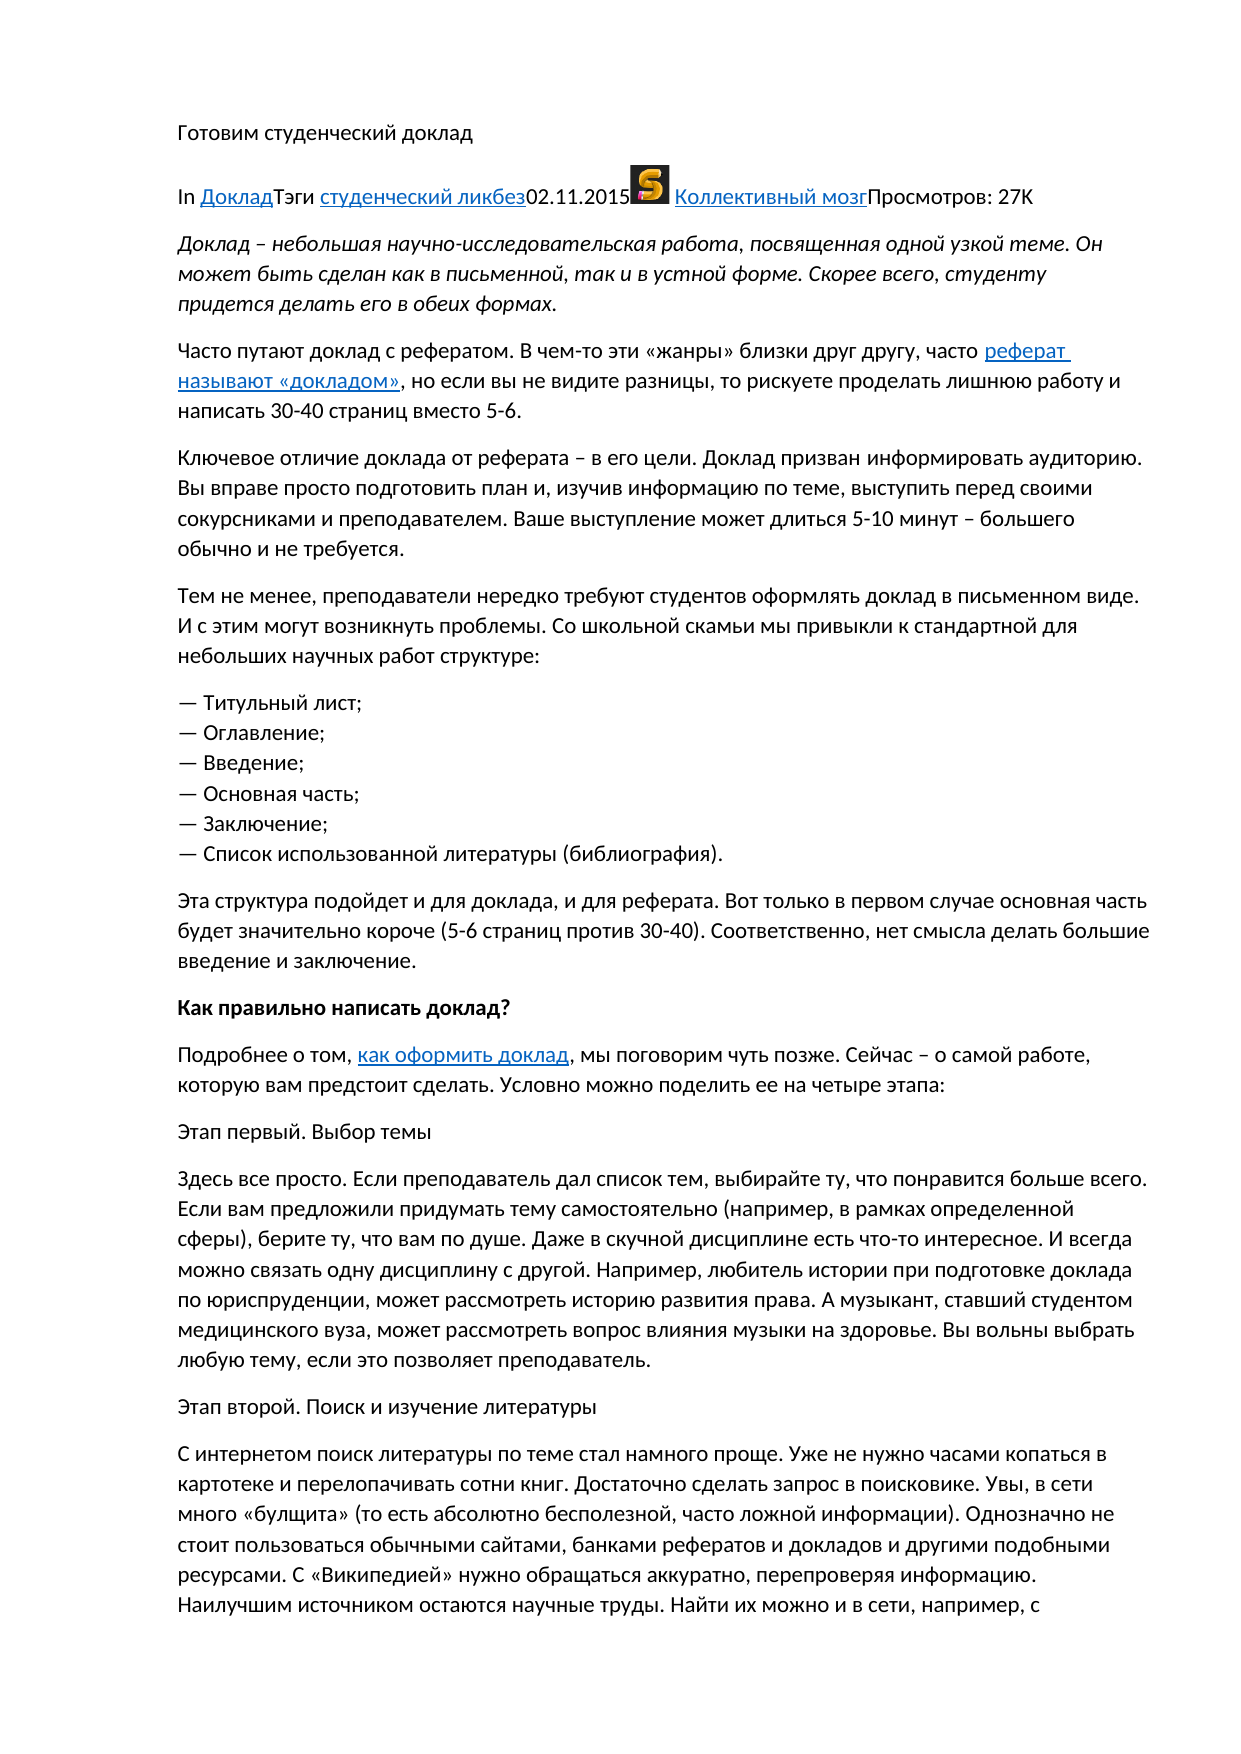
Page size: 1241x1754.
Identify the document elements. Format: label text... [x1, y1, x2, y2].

text Здесь все просто. Если преподаватель дал список тем, выбирайте ту, что понравится больше всего. Если вам предложили придумать тему самостоятельно (например, в рамках определенной сферы), берите ту, что вам по душе. Даже в скучной дисциплине есть что-то интересное. И всегда можно связать одну дисциплину с другой. Например, любитель истории при подготовке доклада по юриспруденции, может рассмотреть историю развития права. А музыкант, ставший студентом медицинского вуза, может рассмотреть вопрос влияния музыки на здоровье. Вы вольны выбрать любую тему, если это позволяет преподаватель. [177, 1164, 1152, 1373]
picture [630, 165, 670, 204]
text Тем не менее, преподаватели нередко требуют студентов оформлять доклад в письменном виде. И с этим могут возникнуть проблемы. Со школьной скамьи мы привыкли к стандартной для небольших научных работ структуре: [177, 581, 1152, 669]
text Эта структура подойдет и для доклада, и для реферата. Вот только в первом случае основная часть будет значительно короче (5-6 страниц против 30-40). Соответственно, нет смысла делать большие введение и заключение. [177, 886, 1152, 974]
text Готовим студенческий доклад [177, 118, 1152, 146]
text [177, 1439, 1152, 1618]
text — Титульный лист; — Оглавление; — Введение; — Основная часть; — Заключение; — Список использованной литературы (библиография). [177, 688, 1152, 867]
text Ключевое отличие доклада от реферата – в его цели. Доклад призван информировать аудиторию. Вы вправе просто подготовить план и, изучив информацию по теме, выступить перед своими сокурсниками и преподавателем. Ваше выступление может длиться 5-10 минут – большего обычно и не требуется. [177, 443, 1152, 562]
text Подробнее о том, как оформить доклад, мы поговорим чуть позже. Сейчас – о самой работе, которую вам предстоит сделать. Условно можно поделить ее на четыре этапа: [177, 1040, 1152, 1098]
text Часто путают доклад с рефератом. В чем-то эти «жанры» близки друг другу, часто реферат называют «докладом», но если вы не видите разницы, то рискуете проделать лишнюю работу и написать 30-40 страниц вместо 5-6. [177, 336, 1152, 424]
text Этап первый. Выбор темы [177, 1117, 1152, 1145]
text Доклад – небольшая научно-исследовательская работа, посвященная одной узкой теме. Он может быть сделан как в письменной, так и в устной форме. Скорее всего, студенту придется делать его в обеих формах. [177, 229, 1152, 317]
text In ДокладТэги студенческий ликбез02.11.2015 Коллективный мозгПросмотров: 27K [177, 165, 1152, 210]
text Этап второй. Поиск и изучение литературы [177, 1392, 1152, 1420]
text Как правильно написать доклад? [177, 993, 1152, 1021]
